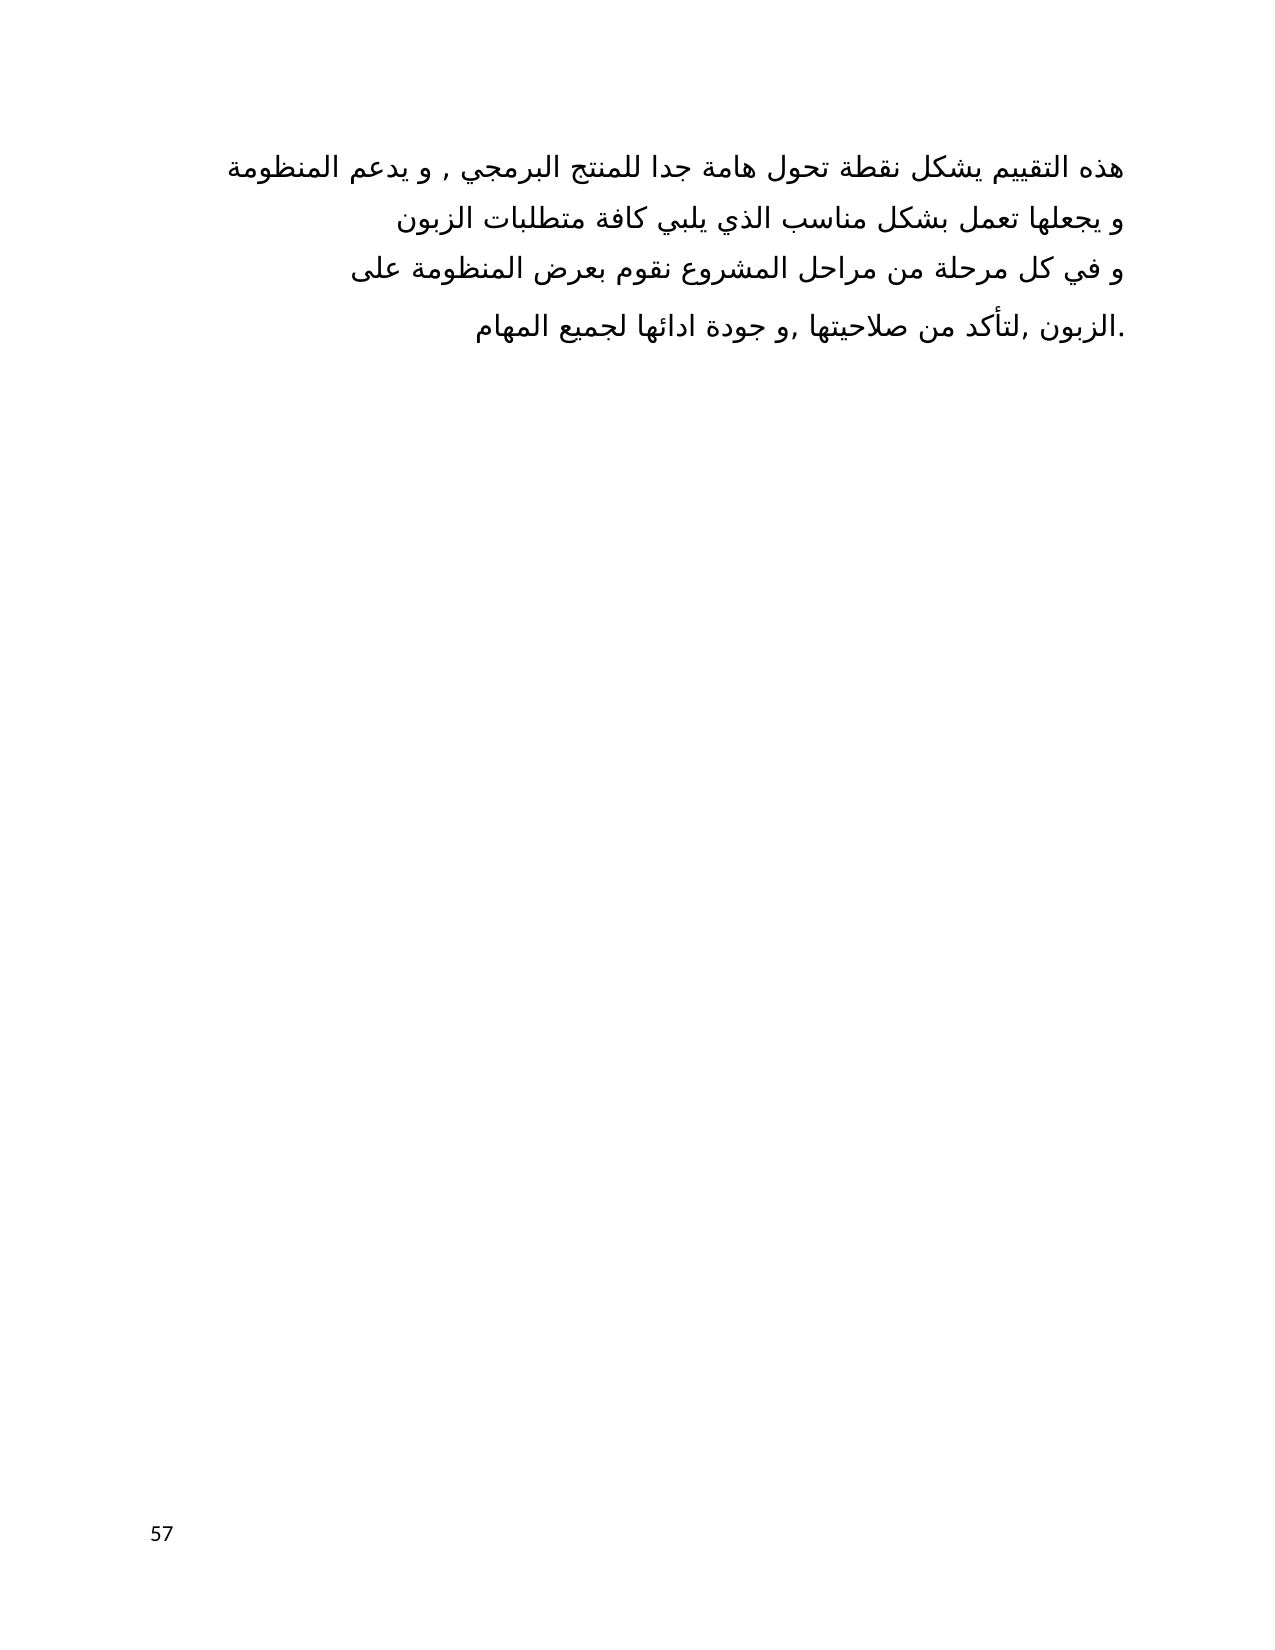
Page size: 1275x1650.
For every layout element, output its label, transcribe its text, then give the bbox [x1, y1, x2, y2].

list و في كل مرحلة من مراحل المشروع نقوم بعرض المنظومة على الزبون ,لتأكد من صلاحيتها ,و جودة ادائها لجميع المهام. [225, 252, 1125, 345]
list هذه التقييم يشكل نقطة تحول هامة جدا للمنتج البرمجي , و يدعم المنظومة و يجعلها تعمل بشكل مناسب الذي يلبي كافة متطلبات الزبون [225, 150, 1125, 235]
